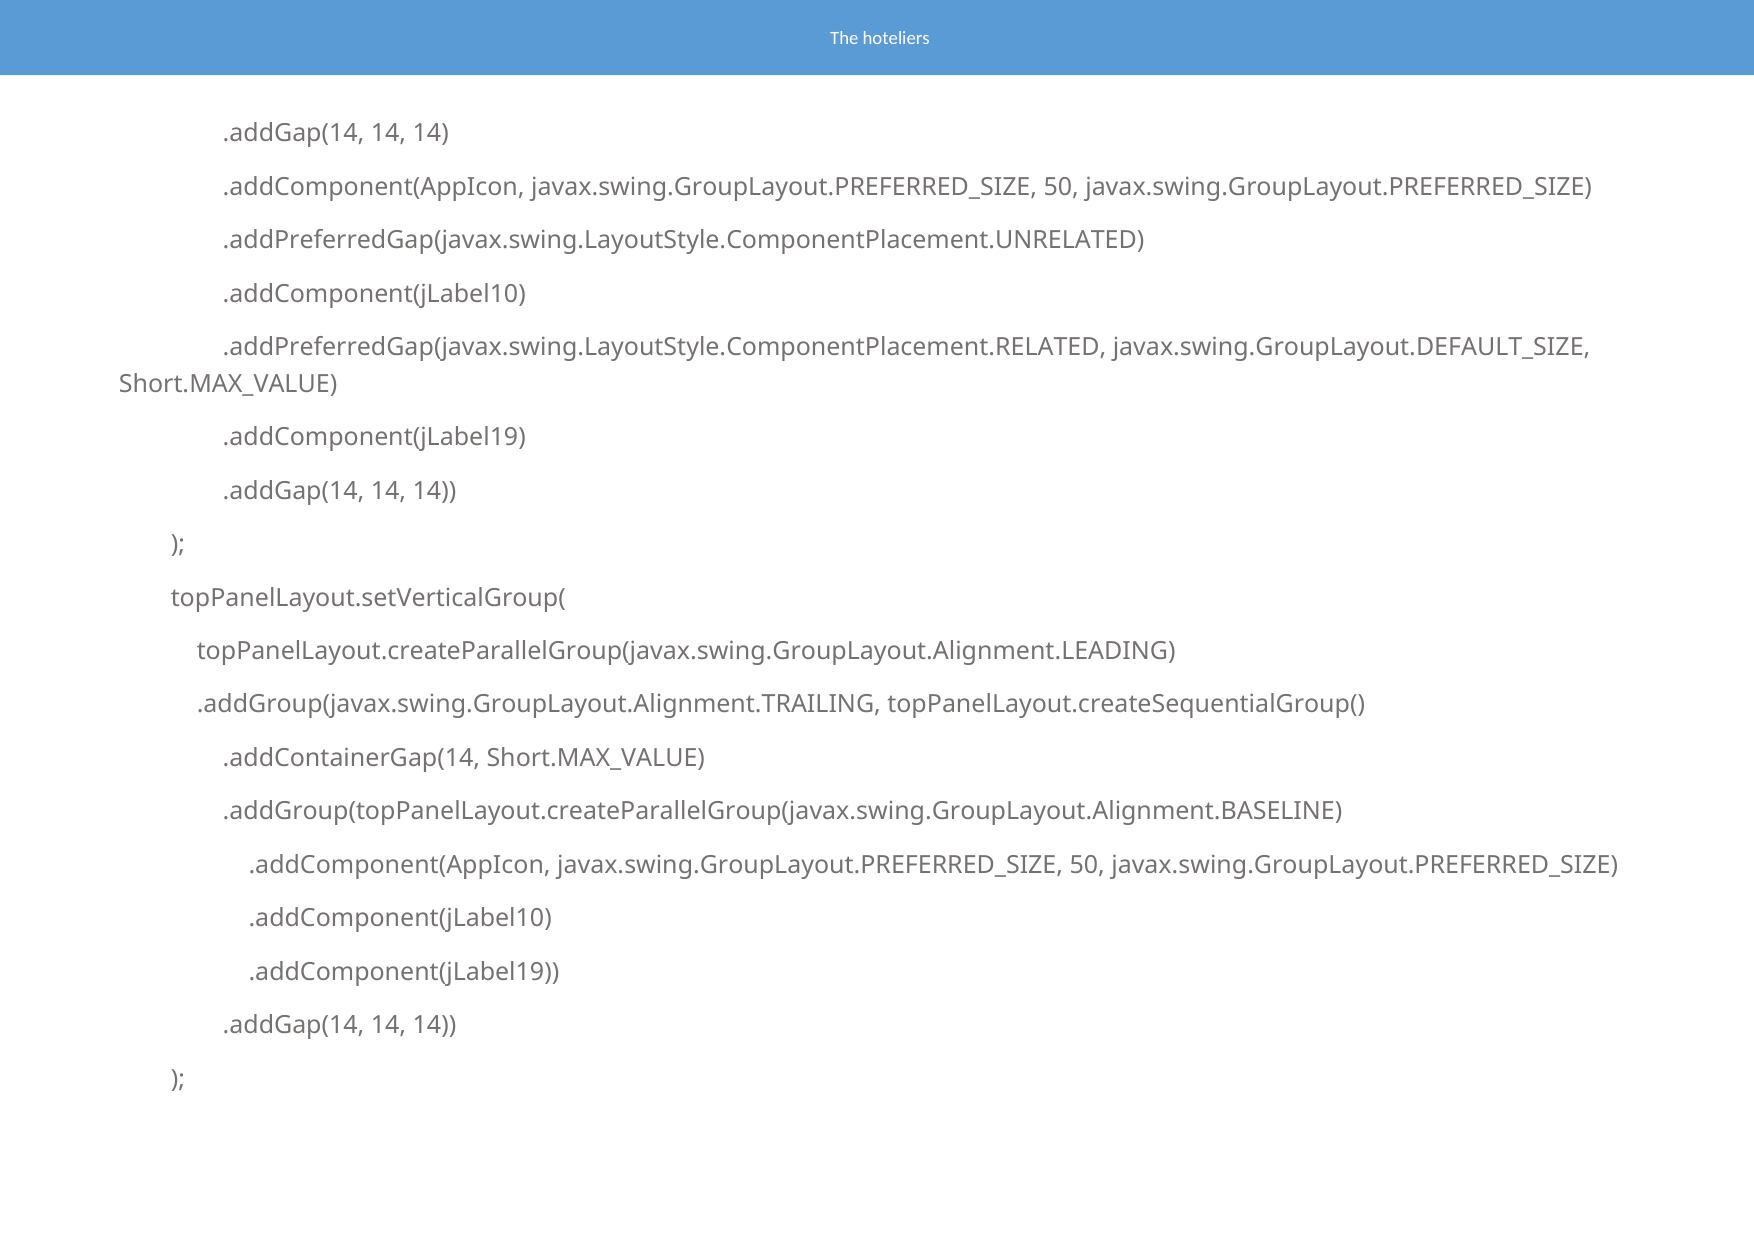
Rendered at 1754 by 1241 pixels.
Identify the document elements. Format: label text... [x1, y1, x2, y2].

text .addComponent(AppIcon, javax.swing.GroupLayout.PREFERRED_SIZE, 50, javax.swing.GroupLayout.PREFERRED_SIZE) [119, 168, 1679, 202]
text .addGap(14, 14, 14)) [119, 472, 1679, 506]
text .addComponent(jLabel19)) [119, 953, 1679, 987]
text .addGroup(javax.swing.GroupLayout.Alignment.TRAILING, topPanelLayout.createSequentialGroup() [119, 686, 1679, 720]
text .addPreferredGap(javax.swing.LayoutStyle.ComponentPlacement.RELATED, javax.swing.GroupLayout.DEFAULT_SIZE, Short.MAX_VALUE) [119, 329, 1679, 399]
text .addComponent(jLabel10) [119, 900, 1679, 934]
text .addComponent(jLabel10) [119, 275, 1679, 309]
text .addGroup(topPanelLayout.createParallelGroup(javax.swing.GroupLayout.Alignment.BASELINE) [119, 793, 1679, 827]
text .addPreferredGap(javax.swing.LayoutStyle.ComponentPlacement.UNRELATED) [119, 222, 1679, 256]
text .addGap(14, 14, 14) [119, 115, 1679, 149]
text ); [119, 1060, 1679, 1094]
text .addGap(14, 14, 14)) [119, 1007, 1679, 1041]
text ); [119, 526, 1679, 560]
text .addComponent(jLabel19) [119, 419, 1679, 453]
text topPanelLayout.createParallelGroup(javax.swing.GroupLayout.Alignment.LEADING) [119, 633, 1679, 667]
text .addContainerGap(14, Short.MAX_VALUE) [119, 739, 1679, 774]
text .addComponent(AppIcon, javax.swing.GroupLayout.PREFERRED_SIZE, 50, javax.swing.GroupLayout.PREFERRED_SIZE) [119, 846, 1679, 881]
text topPanelLayout.setVerticalGroup( [119, 579, 1679, 613]
